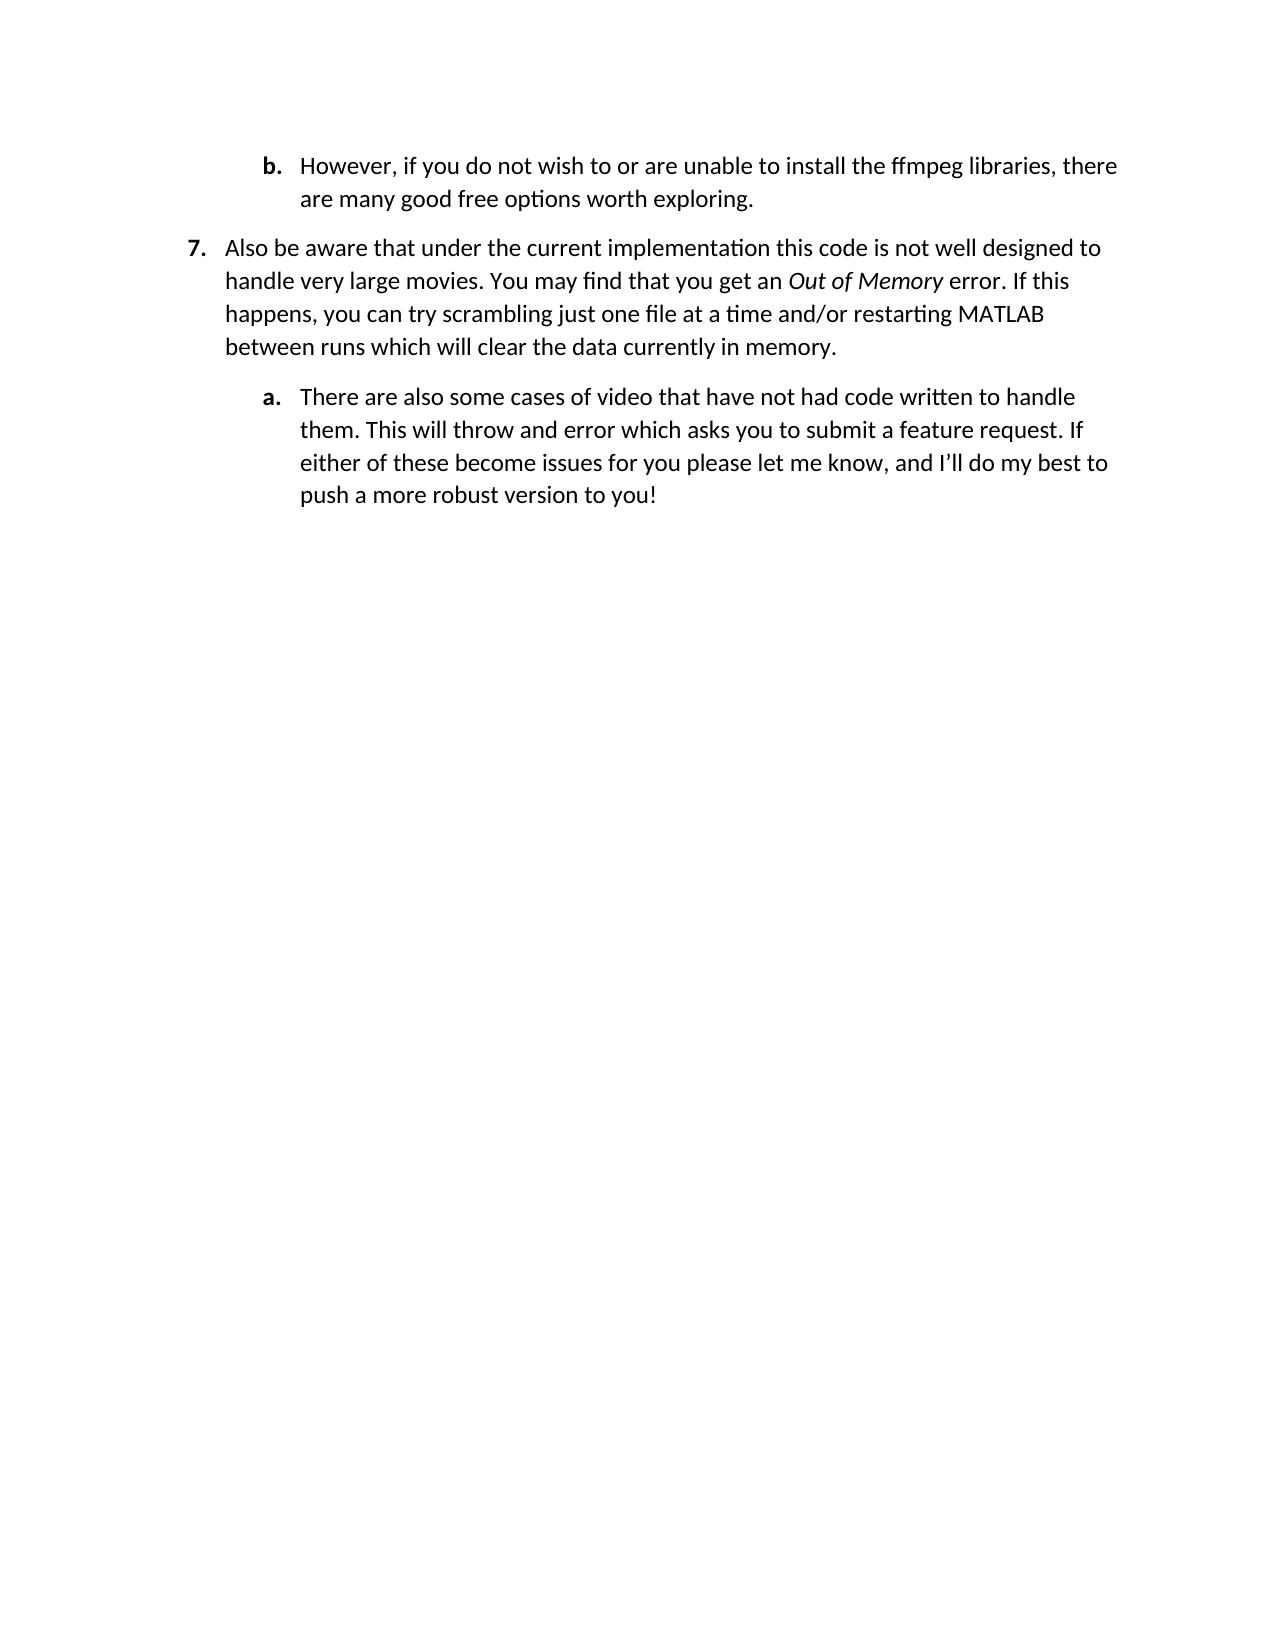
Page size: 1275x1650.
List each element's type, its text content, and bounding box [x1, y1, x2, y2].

list There are also some cases of video that have not had code written to handle them. This will throw and error which asks you to submit a feature request. If either of these become issues for you please let me know, and I’ll do my best to push a more robust version to you! [262, 381, 1125, 510]
list However, if you do not wish to or are unable to install the ffmpeg libraries, there are many good free options worth exploring. [262, 150, 1125, 213]
list Also be aware that under the current implementation this code is not well designed to handle very large movies. You may find that you get an Out of Memory error. If this happens, you can try scrambling just one file at a time and/or restarting MATLAB between runs which will clear the data currently in memory. [187, 232, 1125, 362]
